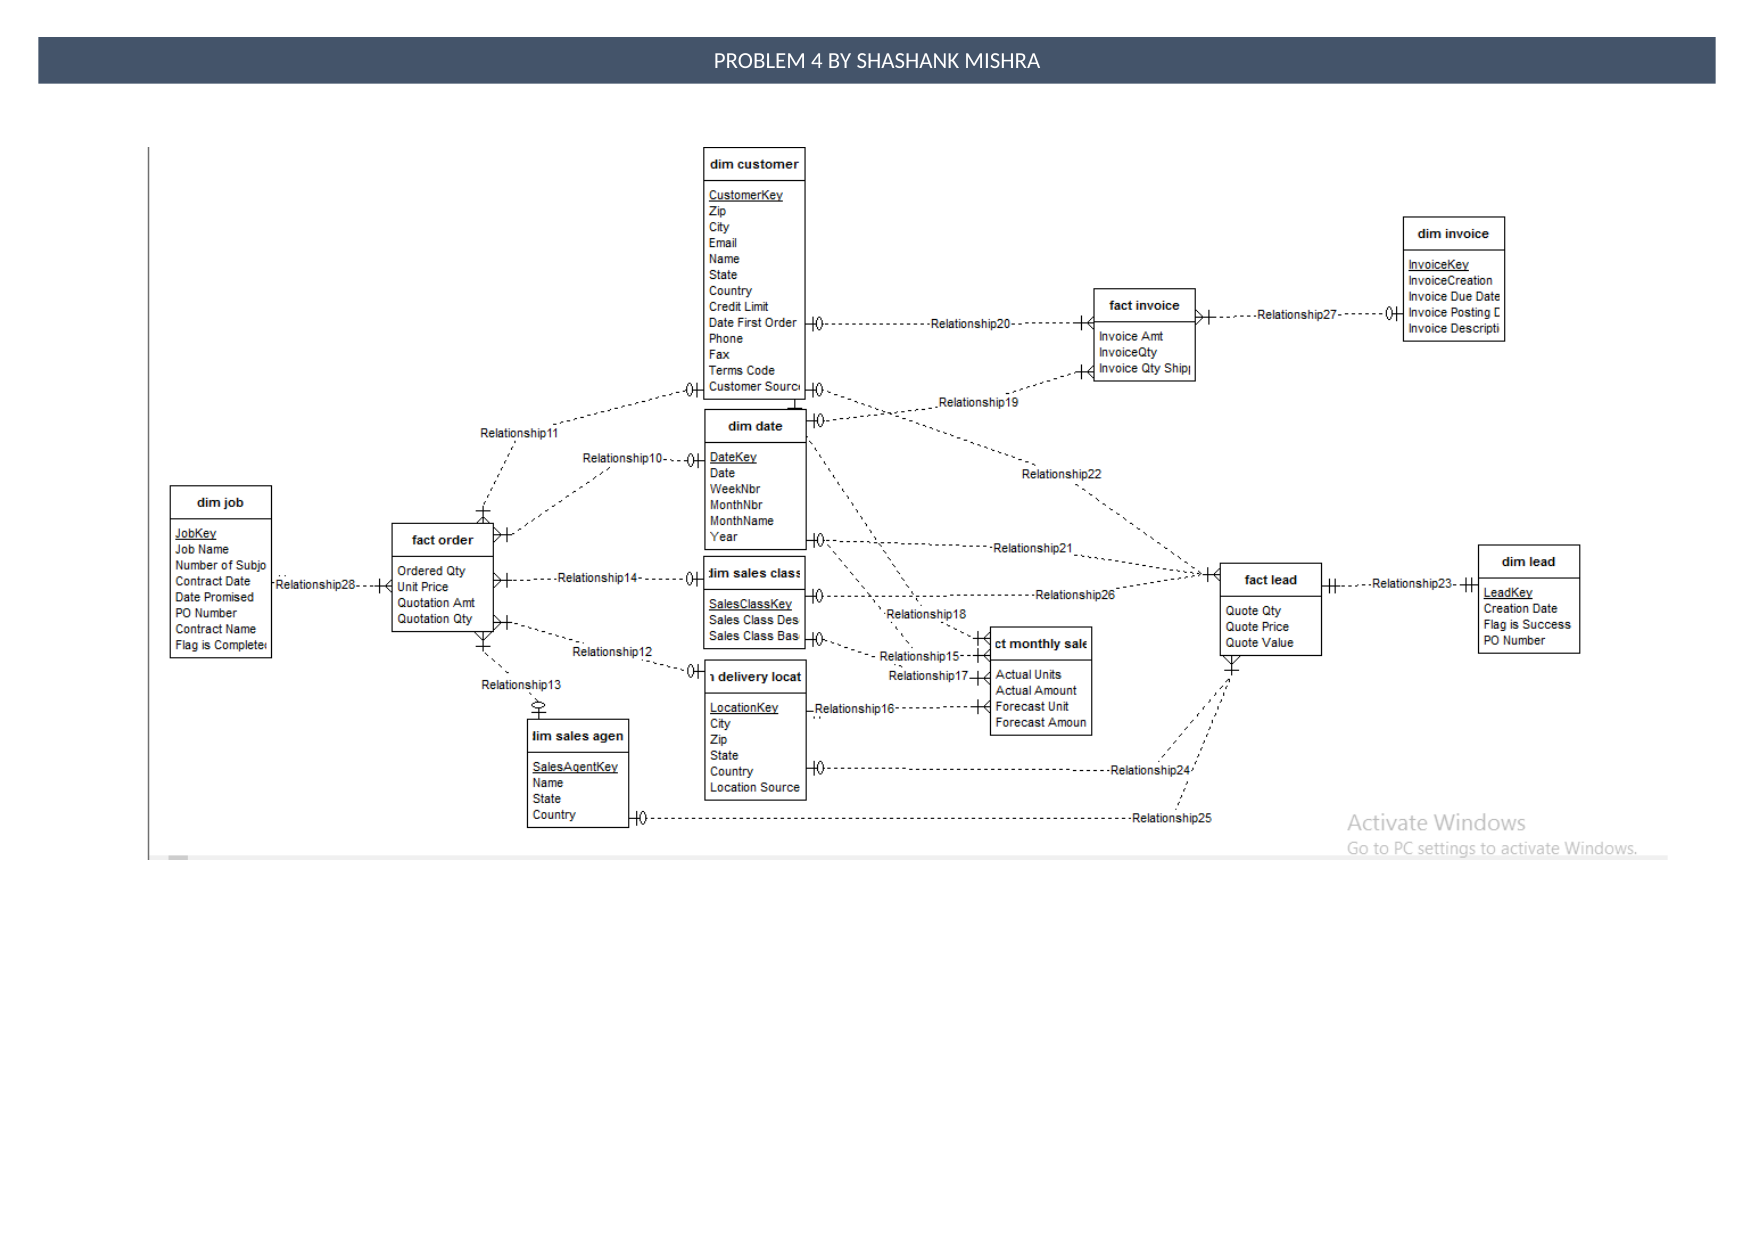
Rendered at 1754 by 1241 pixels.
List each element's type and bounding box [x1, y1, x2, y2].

picture [147, 147, 1668, 860]
